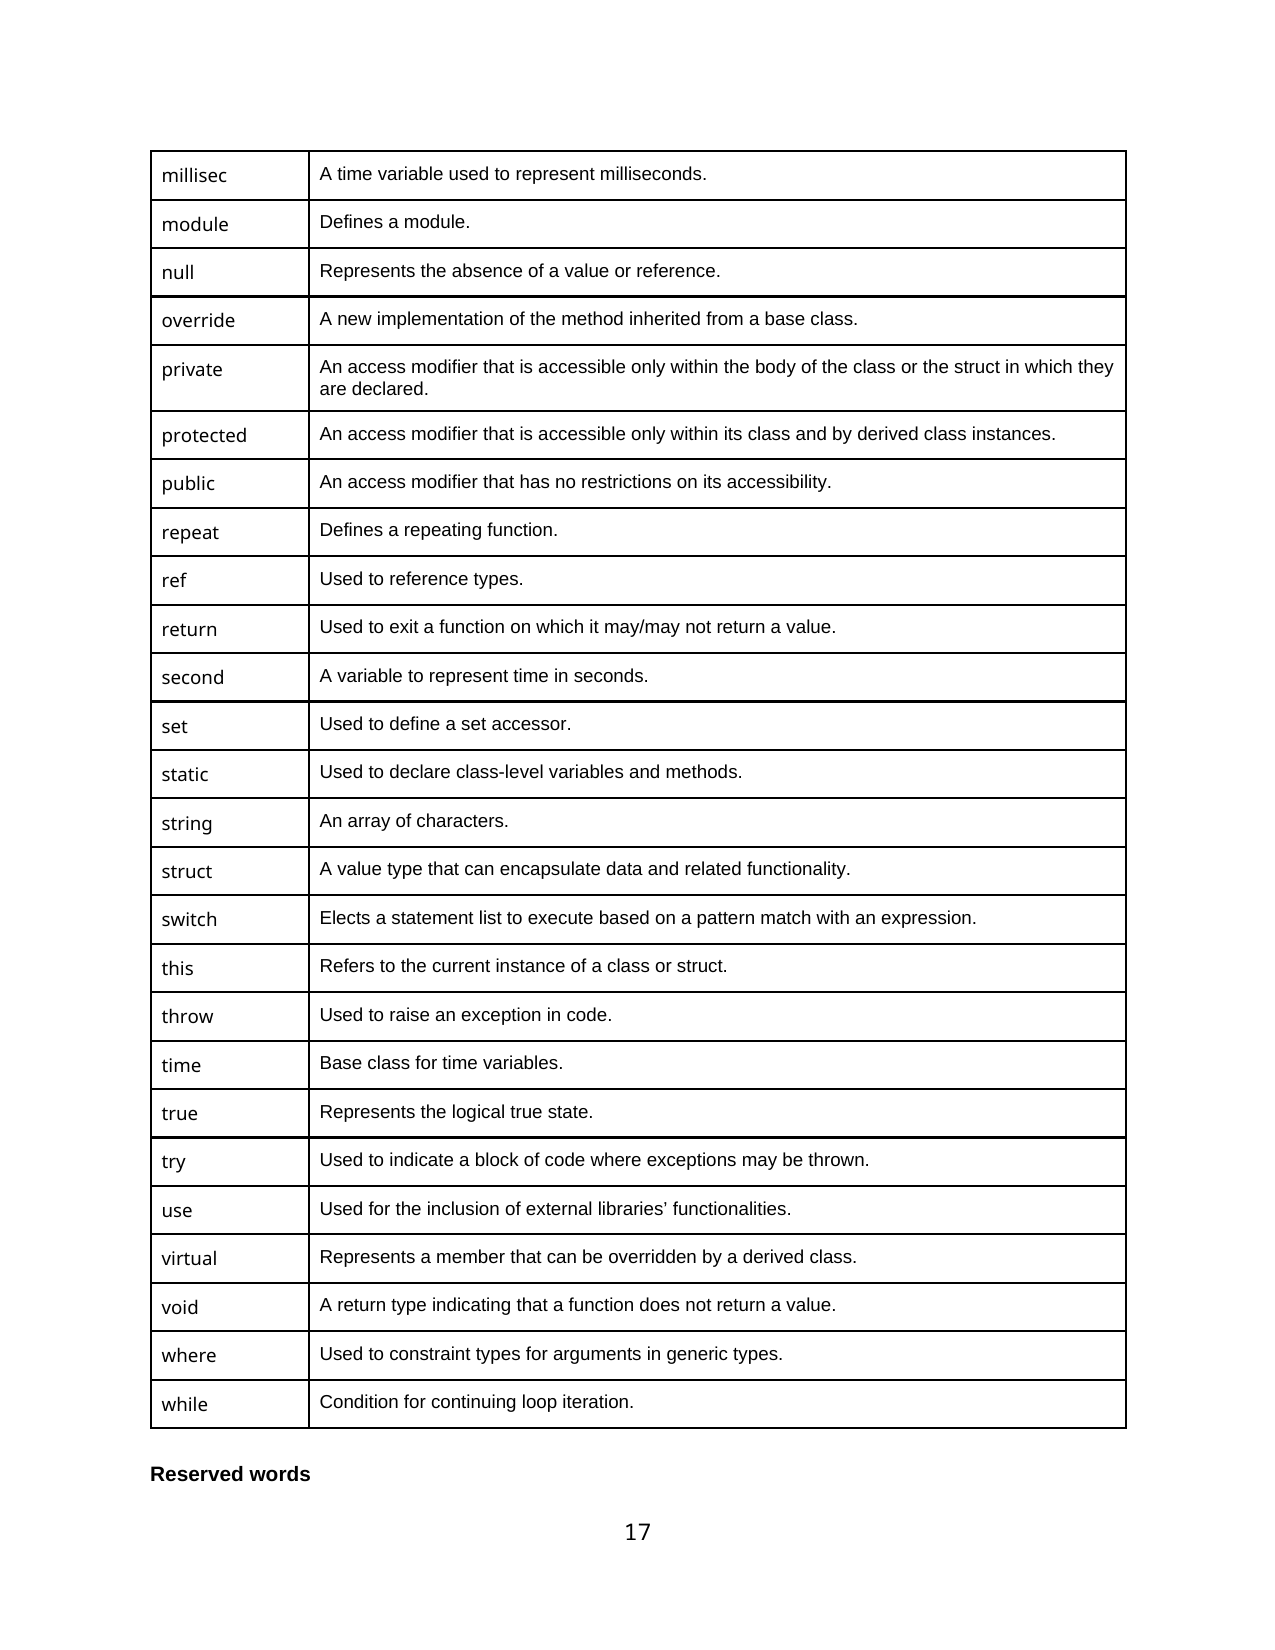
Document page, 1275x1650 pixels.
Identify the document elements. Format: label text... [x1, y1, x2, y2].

table_cell while [152, 1381, 308, 1427]
table_cell throw [152, 993, 308, 1039]
table_cell Refers to the current instance of a class or struct. [310, 945, 1125, 991]
table_cell Used to reference types. [310, 557, 1125, 603]
table_cell Defines a module. [310, 201, 1125, 247]
table_cell true [152, 1090, 308, 1136]
table_cell Represents the logical true state. [310, 1090, 1125, 1136]
table_cell module [152, 201, 308, 247]
table_cell void [152, 1284, 308, 1330]
table_cell A new implementation of the method inherited from a base class. [310, 298, 1125, 344]
table_cell Used to raise an exception in code. [310, 993, 1125, 1039]
table_cell virtual [152, 1235, 308, 1282]
table_cell use [152, 1187, 308, 1233]
table_cell A time variable used to represent milliseconds. [310, 152, 1125, 198]
table_cell Used to indicate a block of code where exceptions may be thrown. [310, 1139, 1125, 1185]
table_cell Condition for continuing loop iteration. [310, 1381, 1125, 1427]
table_cell static [152, 751, 308, 797]
table_cell An access modifier that has no restrictions on its accessibility. [310, 460, 1125, 507]
table_cell millisec [152, 152, 308, 198]
table_cell repeat [152, 509, 308, 555]
table_cell this [152, 945, 308, 991]
table_cell null [152, 249, 308, 295]
table_cell An array of characters. [310, 799, 1125, 846]
table_cell protected [152, 412, 308, 458]
table_cell Used to declare class-level variables and methods. [310, 751, 1125, 797]
table_cell Defines a repeating function. [310, 509, 1125, 555]
table_cell public [152, 460, 308, 507]
table_cell Used to exit a function on which it may/may not return a value. [310, 606, 1125, 652]
table_cell A return type indicating that a function does not return a value. [310, 1284, 1125, 1330]
table_cell Used to define a set accessor. [310, 703, 1125, 749]
table_cell string [152, 799, 308, 846]
table_cell set [152, 703, 308, 749]
table_cell A variable to represent time in seconds. [310, 654, 1125, 700]
table_cell ref [152, 557, 308, 603]
table_cell Represents the absence of a value or reference. [310, 249, 1125, 295]
table_cell struct [152, 848, 308, 894]
table_cell Used to constraint types for arguments in generic types. [310, 1332, 1125, 1378]
table_cell A value type that can encapsulate data and related functionality. [310, 848, 1125, 894]
table_cell Used for the inclusion of external libraries’ functionalities. [310, 1187, 1125, 1233]
table_cell private [152, 346, 308, 410]
table_cell override [152, 298, 308, 344]
table_cell second [152, 654, 308, 700]
table_cell try [152, 1139, 308, 1185]
table_cell where [152, 1332, 308, 1378]
table_cell switch [152, 896, 308, 943]
table_cell Base class for time variables. [310, 1042, 1125, 1088]
table_cell An access modifier that is accessible only within its class and by derived class instances. [310, 412, 1125, 458]
table_cell time [152, 1042, 308, 1088]
table_cell An access modifier that is accessible only within the body of the class or the struct in which they are declared. [310, 346, 1125, 410]
table_cell return [152, 606, 308, 652]
table_cell Elects a statement list to execute based on a pattern match with an expression. [310, 896, 1125, 943]
table_cell Represents a member that can be overridden by a derived class. [310, 1235, 1125, 1282]
text Reserved words [150, 1461, 1125, 1485]
